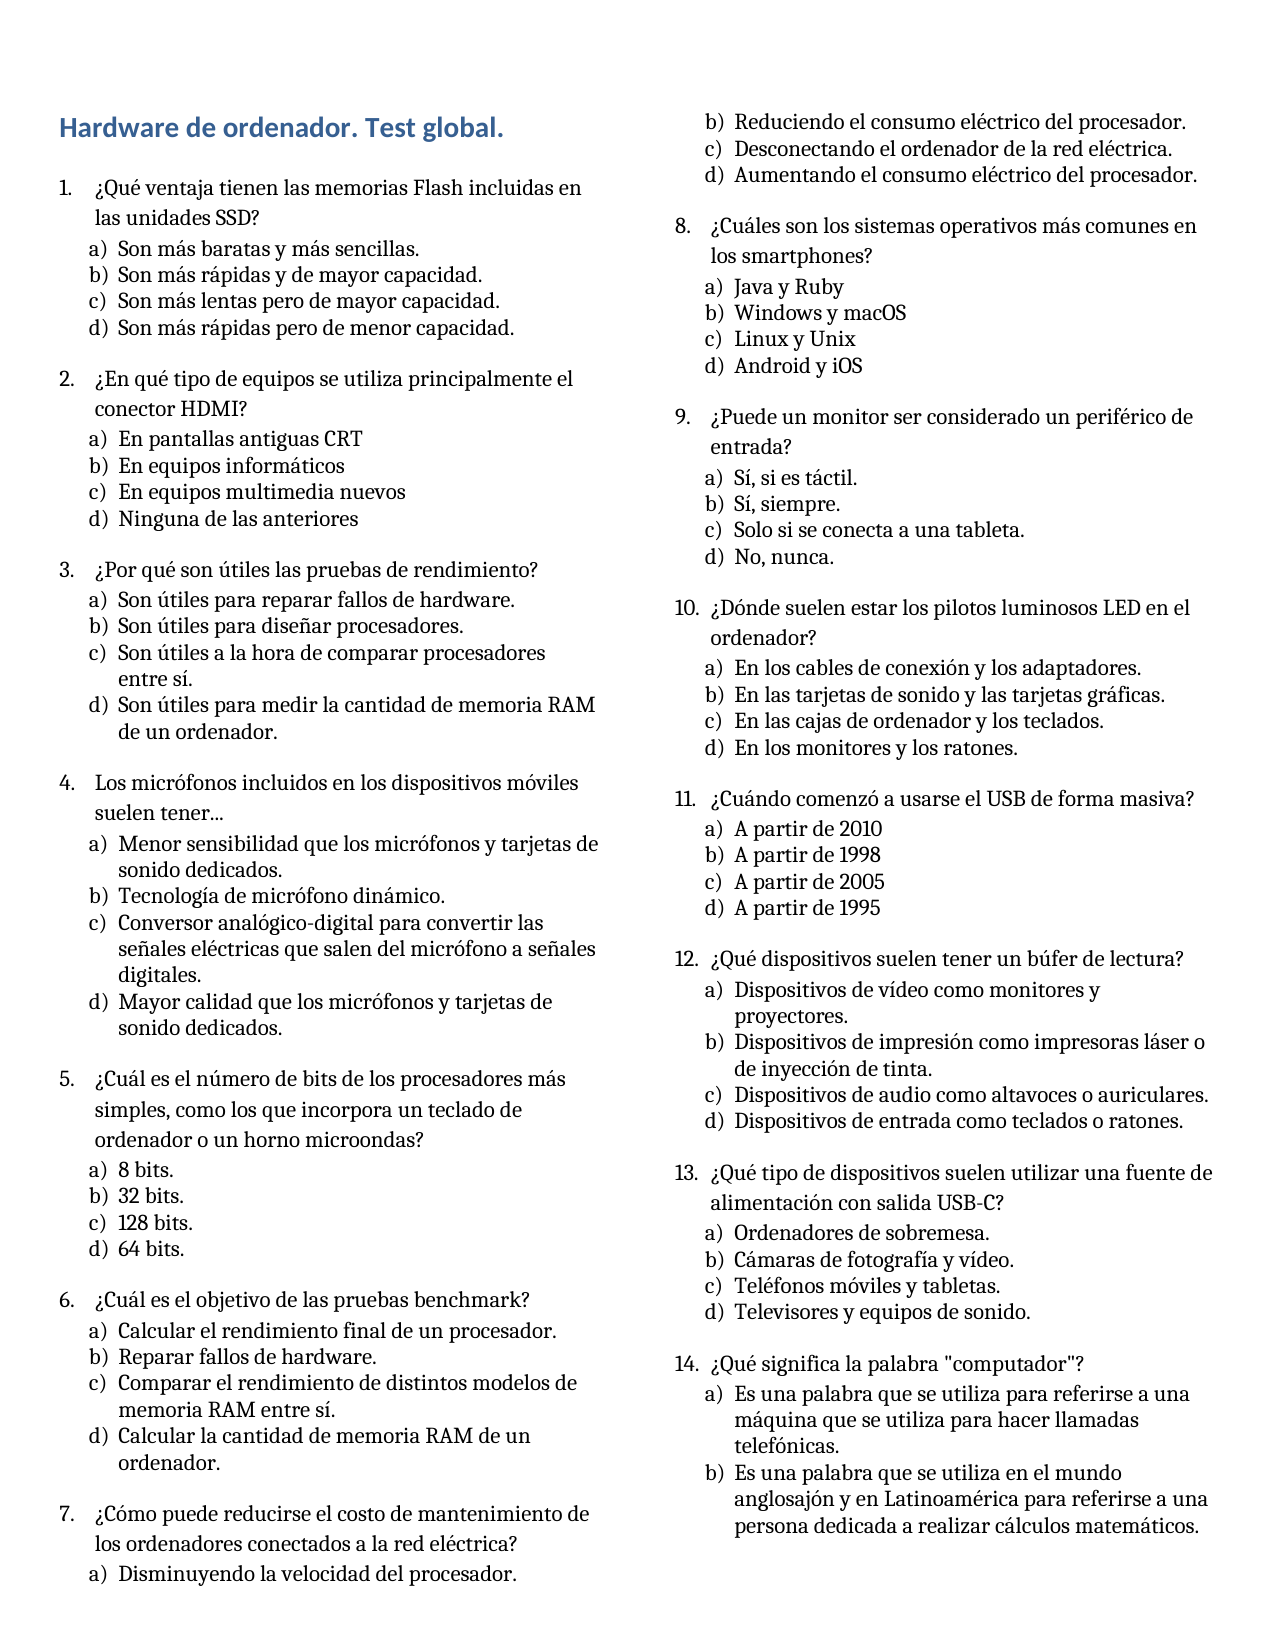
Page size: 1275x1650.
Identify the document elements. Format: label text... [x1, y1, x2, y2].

text d) Ninguna de las anteriores [89, 505, 600, 532]
list ¿Por qué son útiles las pruebas de rendimiento? [59, 557, 600, 583]
text d) Android y iOS [704, 353, 1216, 379]
text d) Televisores y equipos de sonido. [704, 1299, 1216, 1325]
text b) Es una palabra que se utiliza en el mundo anglosajón y en Latinoamérica para referirse a una persona dedicada a realizar cálculos matemáticos. [704, 1460, 1216, 1539]
text b) 32 bits. [89, 1183, 600, 1209]
text d) 64 bits. [89, 1236, 600, 1262]
text d) En los monitores y los ratones. [704, 734, 1216, 761]
list ¿Cuáles son los sistemas operativos más comunes en los smartphones? [675, 213, 1216, 270]
text c) En equipos multimedia nuevos [89, 479, 600, 505]
text c) Son útiles a la hora de comparar procesadores entre sí. [89, 639, 600, 692]
text c) A partir de 2005 [704, 868, 1216, 895]
text d) Calcular la cantidad de memoria RAM de un ordenador. [89, 1423, 600, 1476]
text c) Dispositivos de audio como altavoces o auriculares. [704, 1082, 1216, 1108]
text b) Son útiles para diseñar procesadores. [89, 613, 600, 639]
text d) Son más rápidas pero de menor capacidad. [89, 314, 600, 341]
list ¿En qué tipo de equipos se utiliza principalmente el conector HDMI? [59, 366, 600, 422]
text d) Son útiles para medir la cantidad de memoria RAM de un ordenador. [89, 692, 600, 745]
text c) Solo si se conecta a una tableta. [704, 517, 1216, 543]
text a) A partir de 2010 [704, 816, 1216, 842]
list ¿Cuál es el objetivo de las pruebas benchmark? [59, 1287, 600, 1314]
text c) 128 bits. [89, 1209, 600, 1236]
text b) Reduciendo el consumo eléctrico del procesador. [704, 109, 1216, 135]
list ¿Cómo puede reducirse el costo de mantenimiento de los ordenadores conectados a la red eléctrica? [59, 1501, 600, 1557]
list ¿Cuándo comenzó a usarse el USB de forma masiva? [675, 786, 1216, 812]
subtitle Hardware de ordenador. Test global. [59, 109, 600, 145]
list Los micrófonos incluidos en los dispositivos móviles suelen tener... [59, 770, 600, 827]
text b) Windows y macOS [704, 300, 1216, 326]
text a) Es una palabra que se utiliza para referirse a una máquina que se utiliza para hacer llamadas telefónicas. [704, 1381, 1216, 1460]
text b) Cámaras de fotografía y vídeo. [704, 1246, 1216, 1273]
list ¿Puede un monitor ser considerado un periférico de entrada? [675, 404, 1216, 461]
text d) Aumentando el consumo eléctrico del procesador. [704, 162, 1216, 188]
text b) En las tarjetas de sonido y las tarjetas gráficas. [704, 682, 1216, 708]
text a) Menor sensibilidad que los micrófonos y tarjetas de sonido dedicados. [89, 830, 600, 883]
text b) En equipos informáticos [89, 453, 600, 479]
text d) Mayor calidad que los micrófonos y tarjetas de sonido dedicados. [89, 988, 600, 1041]
list ¿Qué significa la palabra "computador"? [675, 1350, 1216, 1377]
text b) Tecnología de micrófono dinámico. [89, 883, 600, 909]
text d) A partir de 1995 [704, 895, 1216, 921]
text a) Son útiles para reparar fallos de hardware. [89, 587, 600, 613]
text b) Dispositivos de impresión como impresoras láser o de inyección de tinta. [704, 1029, 1216, 1082]
text a) Java y Ruby [704, 273, 1216, 300]
text a) En los cables de conexión y los adaptadores. [704, 655, 1216, 682]
text a) Calcular el rendimiento final de un procesador. [89, 1317, 600, 1344]
text a) Son más baratas y más sencillas. [89, 235, 600, 262]
text b) A partir de 1998 [704, 842, 1216, 868]
text c) Conversor analógico-digital para convertir las señales eléctricas que salen del micrófono a señales digitales. [89, 909, 600, 988]
text c) Linux y Unix [704, 326, 1216, 353]
list ¿Qué dispositivos suelen tener un búfer de lectura? [675, 946, 1216, 973]
text d) Dispositivos de entrada como teclados o ratones. [704, 1108, 1216, 1134]
text a) 8 bits. [89, 1157, 600, 1183]
text c) Comparar el rendimiento de distintos modelos de memoria RAM entre sí. [89, 1370, 600, 1423]
text a) Sí, si es táctil. [704, 464, 1216, 491]
text a) Ordenadores de sobremesa. [704, 1220, 1216, 1246]
text a) En pantallas antiguas CRT [89, 426, 600, 453]
text c) Teléfonos móviles y tabletas. [704, 1273, 1216, 1299]
text a) Dispositivos de vídeo como monitores y proyectores. [704, 976, 1216, 1029]
text d) No, nunca. [704, 543, 1216, 570]
text b) Reparar fallos de hardware. [89, 1344, 600, 1370]
list ¿Qué tipo de dispositivos suelen utilizar una fuente de alimentación con salida USB-C? [675, 1159, 1216, 1216]
text c) Son más lentas pero de mayor capacidad. [89, 288, 600, 314]
text a) Disminuyendo la velocidad del procesador. [89, 1561, 600, 1587]
text b) Sí, siempre. [704, 491, 1216, 517]
list ¿Qué ventaja tienen las memorias Flash incluidas en las unidades SSD? [59, 175, 600, 232]
list ¿Dónde suelen estar los pilotos luminosos LED en el ordenador? [675, 595, 1216, 651]
list ¿Cuál es el número de bits de los procesadores más simples, como los que incorpora un teclado de ordenador o un horno microondas? [59, 1066, 600, 1153]
text c) Desconectando el ordenador de la red eléctrica. [704, 135, 1216, 162]
text b) Son más rápidas y de mayor capacidad. [89, 262, 600, 288]
text c) En las cajas de ordenador y los teclados. [704, 708, 1216, 734]
